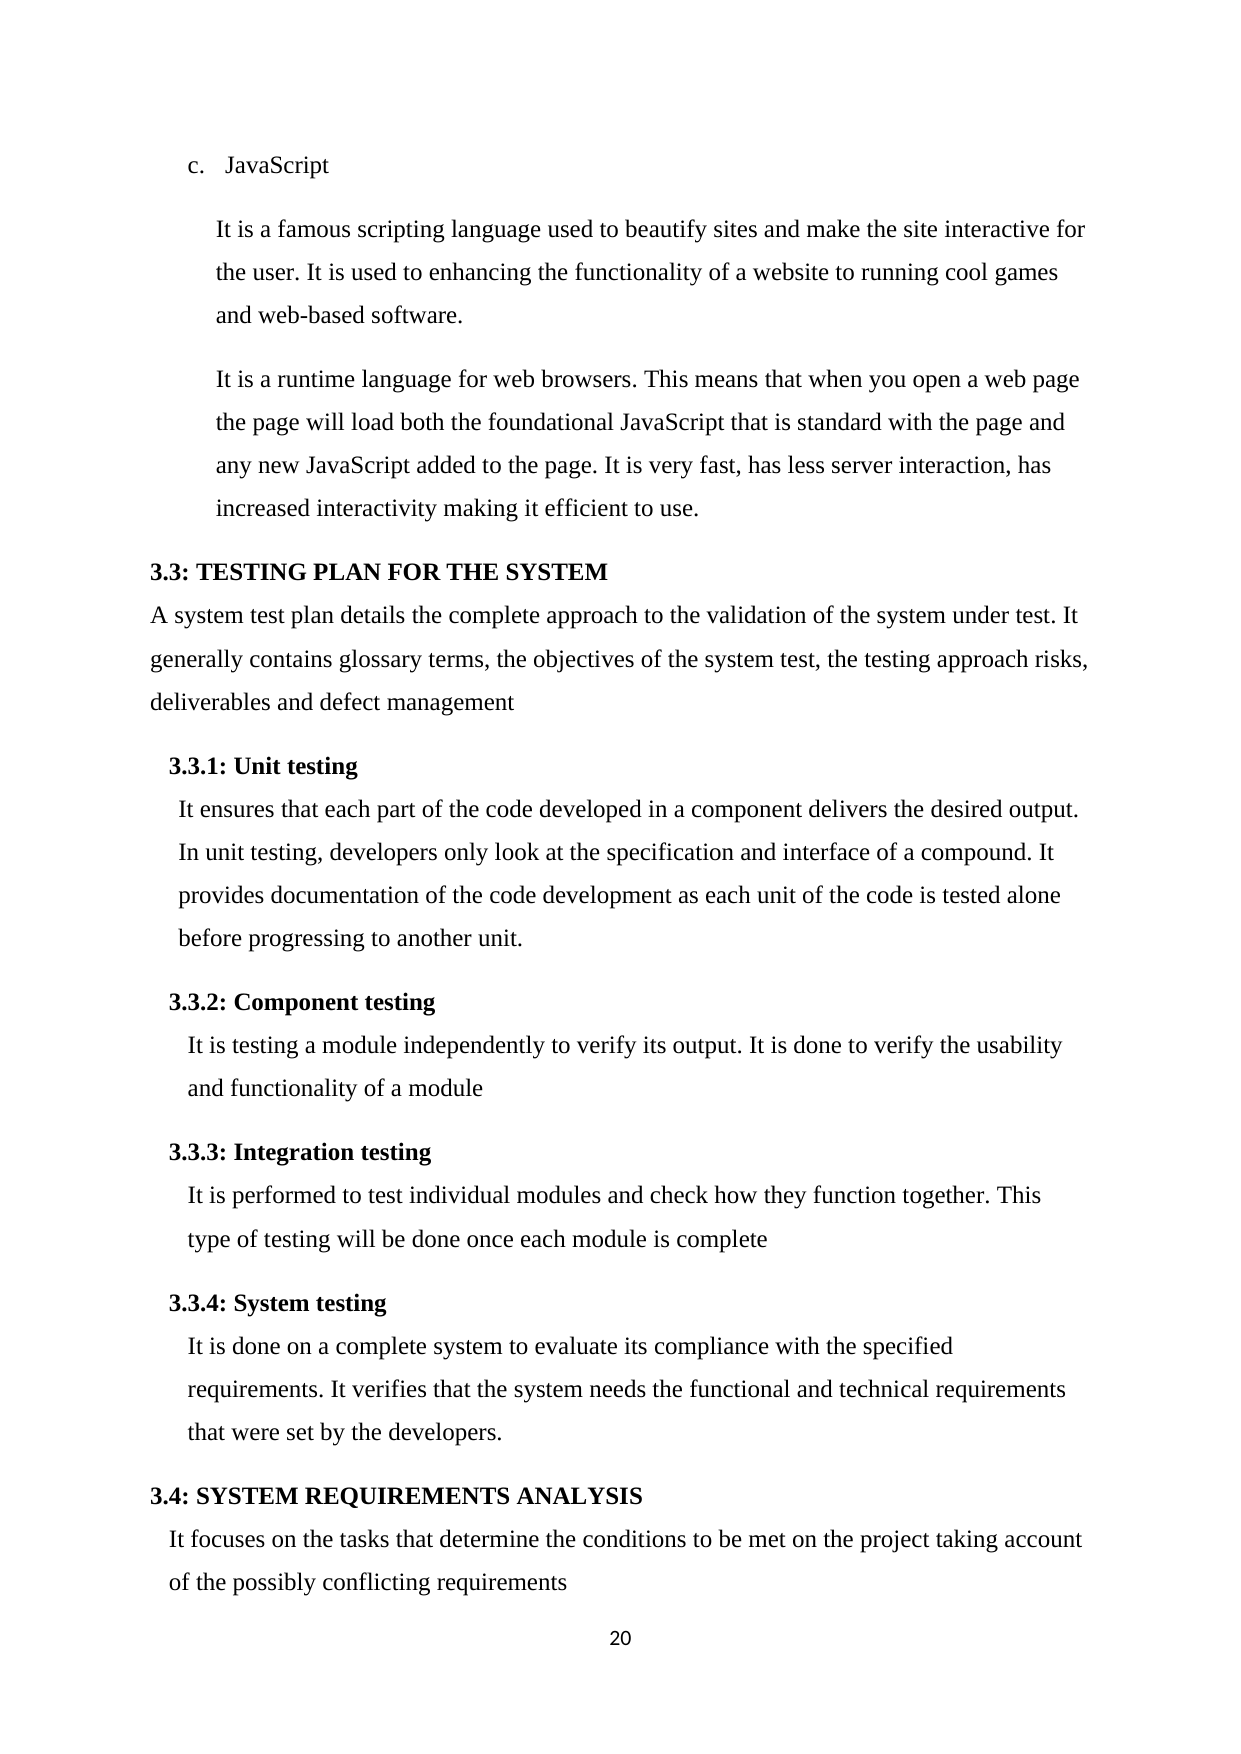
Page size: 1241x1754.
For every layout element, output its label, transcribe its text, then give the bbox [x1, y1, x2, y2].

list JavaScript [187, 150, 1090, 179]
subtitle 3.3: TESTING PLAN FOR THE SYSTEM [150, 557, 1090, 586]
text It ensures that each part of the code developed in a component delivers the desired output. In unit testing, developers only look at the specification and interface of a compound. It provides documentation of the code development as each unit of the code is tested alone before progressing to another unit. [178, 794, 1090, 952]
subtitle 3.3.2: Component testing [169, 987, 1090, 1016]
text It is performed to test individual modules and check how they function together. This type of testing will be done once each module is complete [187, 1181, 1090, 1252]
text It is a famous scripting language used to beautify sites and make the site interactive for the user. It is used to enhancing the functionality of a website to running cool games and web-based software. [216, 214, 1090, 329]
subtitle 3.3.4: System testing [169, 1288, 1090, 1316]
text It is a runtime language for web browsers. This means that when you open a web page the page will load both the foundational JavaScript that is standard with the page and any new JavaScript added to the page. It is very fast, has less server interaction, has increased interactivity making it efficient to use. [216, 364, 1090, 522]
text It is testing a module independently to verify its output. It is done to verify the usability and functionality of a module [187, 1030, 1090, 1102]
subtitle 3.3.1: Unit testing [169, 751, 1090, 779]
text It focuses on the tasks that determine the conditions to be met on the project taking account of the possibly conflicting requirements [169, 1524, 1090, 1596]
text It is done on a complete system to evaluate its compliance with the specified requirements. It verifies that the system needs the functional and technical requirements that were set by the developers. [187, 1331, 1090, 1446]
subtitle 3.3.3: Integration testing [169, 1137, 1090, 1166]
text A system test plan details the complete approach to the validation of the system under test. It generally contains glossary terms, the objectives of the system test, the testing approach risks, deliverables and defect management [150, 601, 1090, 716]
subtitle 3.4: SYSTEM REQUIREMENTS ANALYSIS [150, 1481, 1090, 1510]
